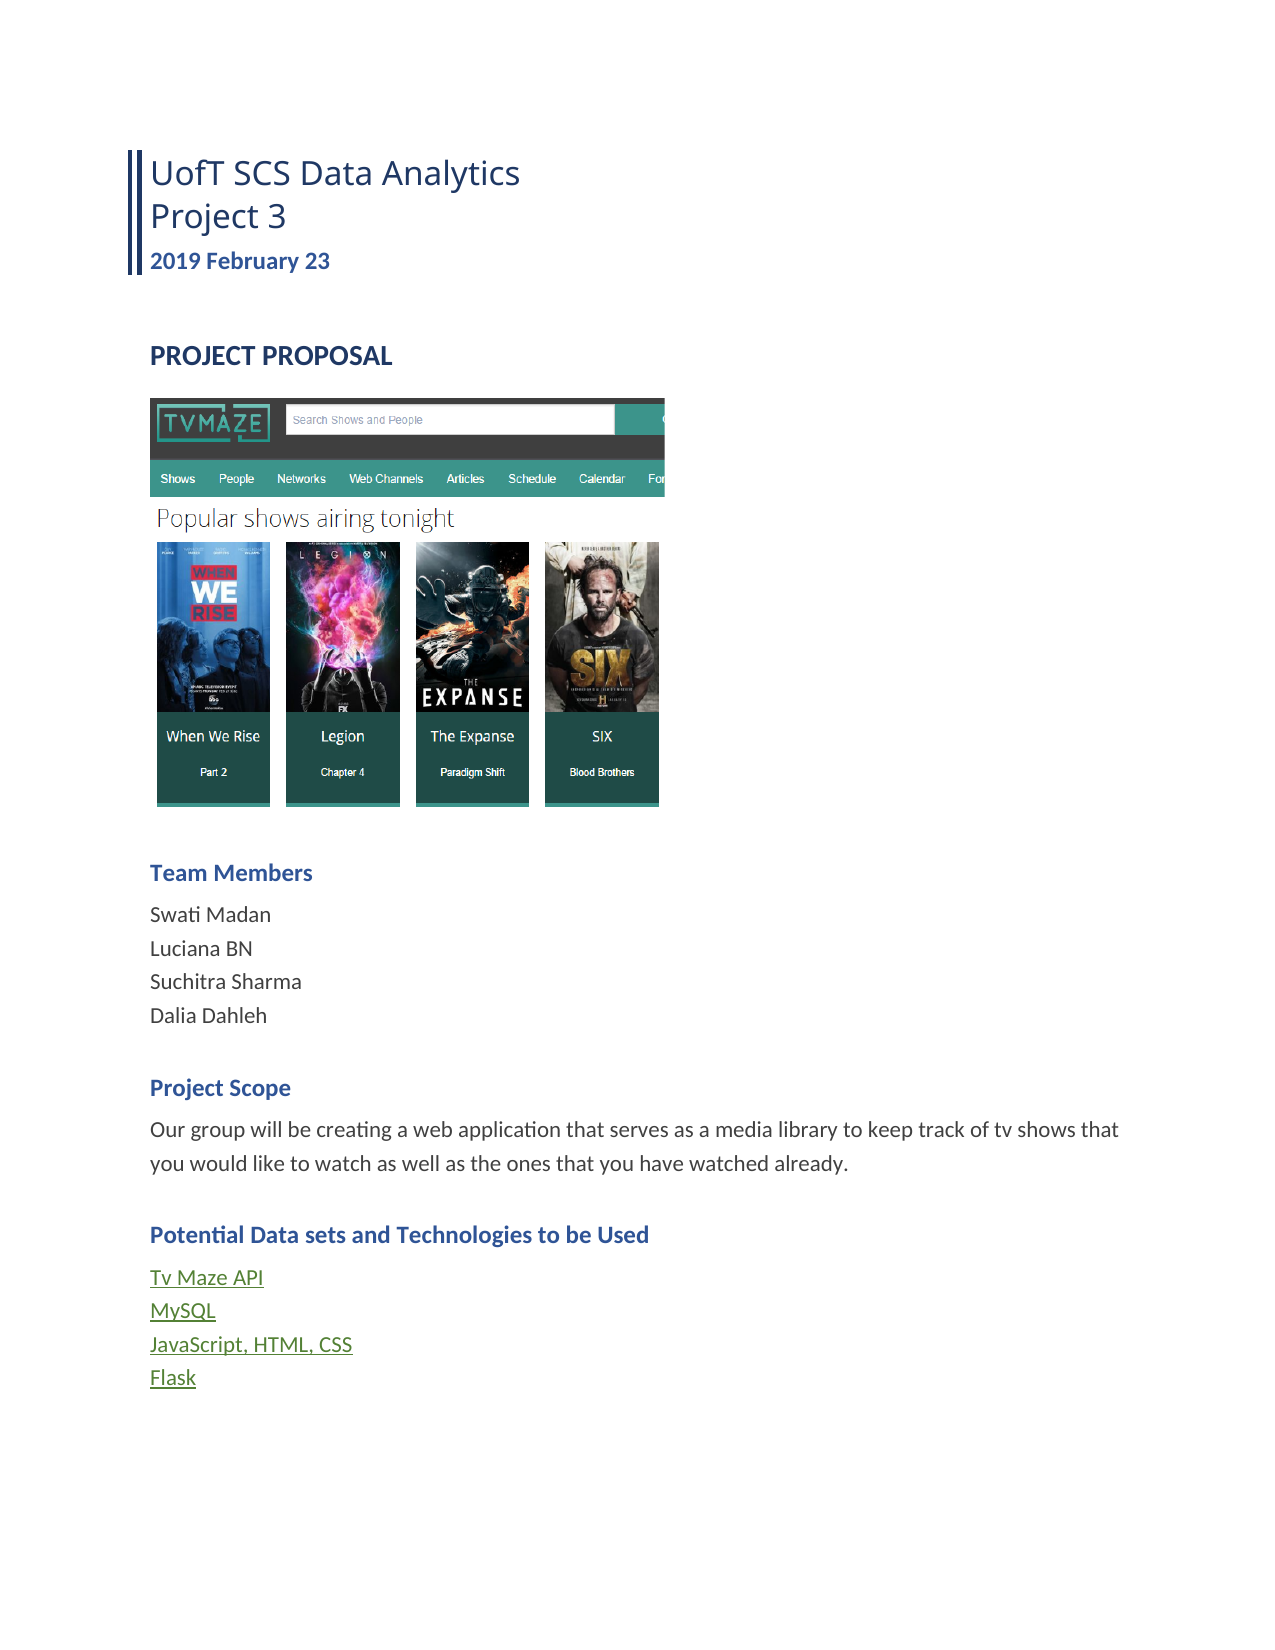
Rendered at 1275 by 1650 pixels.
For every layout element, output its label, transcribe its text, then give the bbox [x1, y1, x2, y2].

text Swati Madan [150, 900, 1125, 928]
subtitle Potential Data sets and Technologies to be Used [150, 1220, 1125, 1250]
text Luciana BN [150, 934, 1125, 962]
text Our group will be creating a web application that serves as a media library to keep track of tv shows that you would like to watch as well as the ones that you have watched already. [150, 1115, 1125, 1177]
subtitle Team Members [150, 857, 1125, 888]
subtitle 2019 February 23 [142, 246, 1125, 275]
text MySQL [150, 1296, 1125, 1324]
picture [150, 398, 665, 816]
subtitle Project Proposal [150, 337, 1125, 373]
text Dalia Dahleh [150, 1001, 1125, 1029]
text Tv Maze API [150, 1263, 1125, 1291]
text JavaScript, HTML, CSS [150, 1330, 1125, 1358]
title UofT SCS Data Analytics [150, 150, 1125, 194]
title Project 3 [150, 194, 1125, 237]
text Suchitra Sharma [150, 967, 1125, 996]
text Flask [150, 1363, 1125, 1391]
